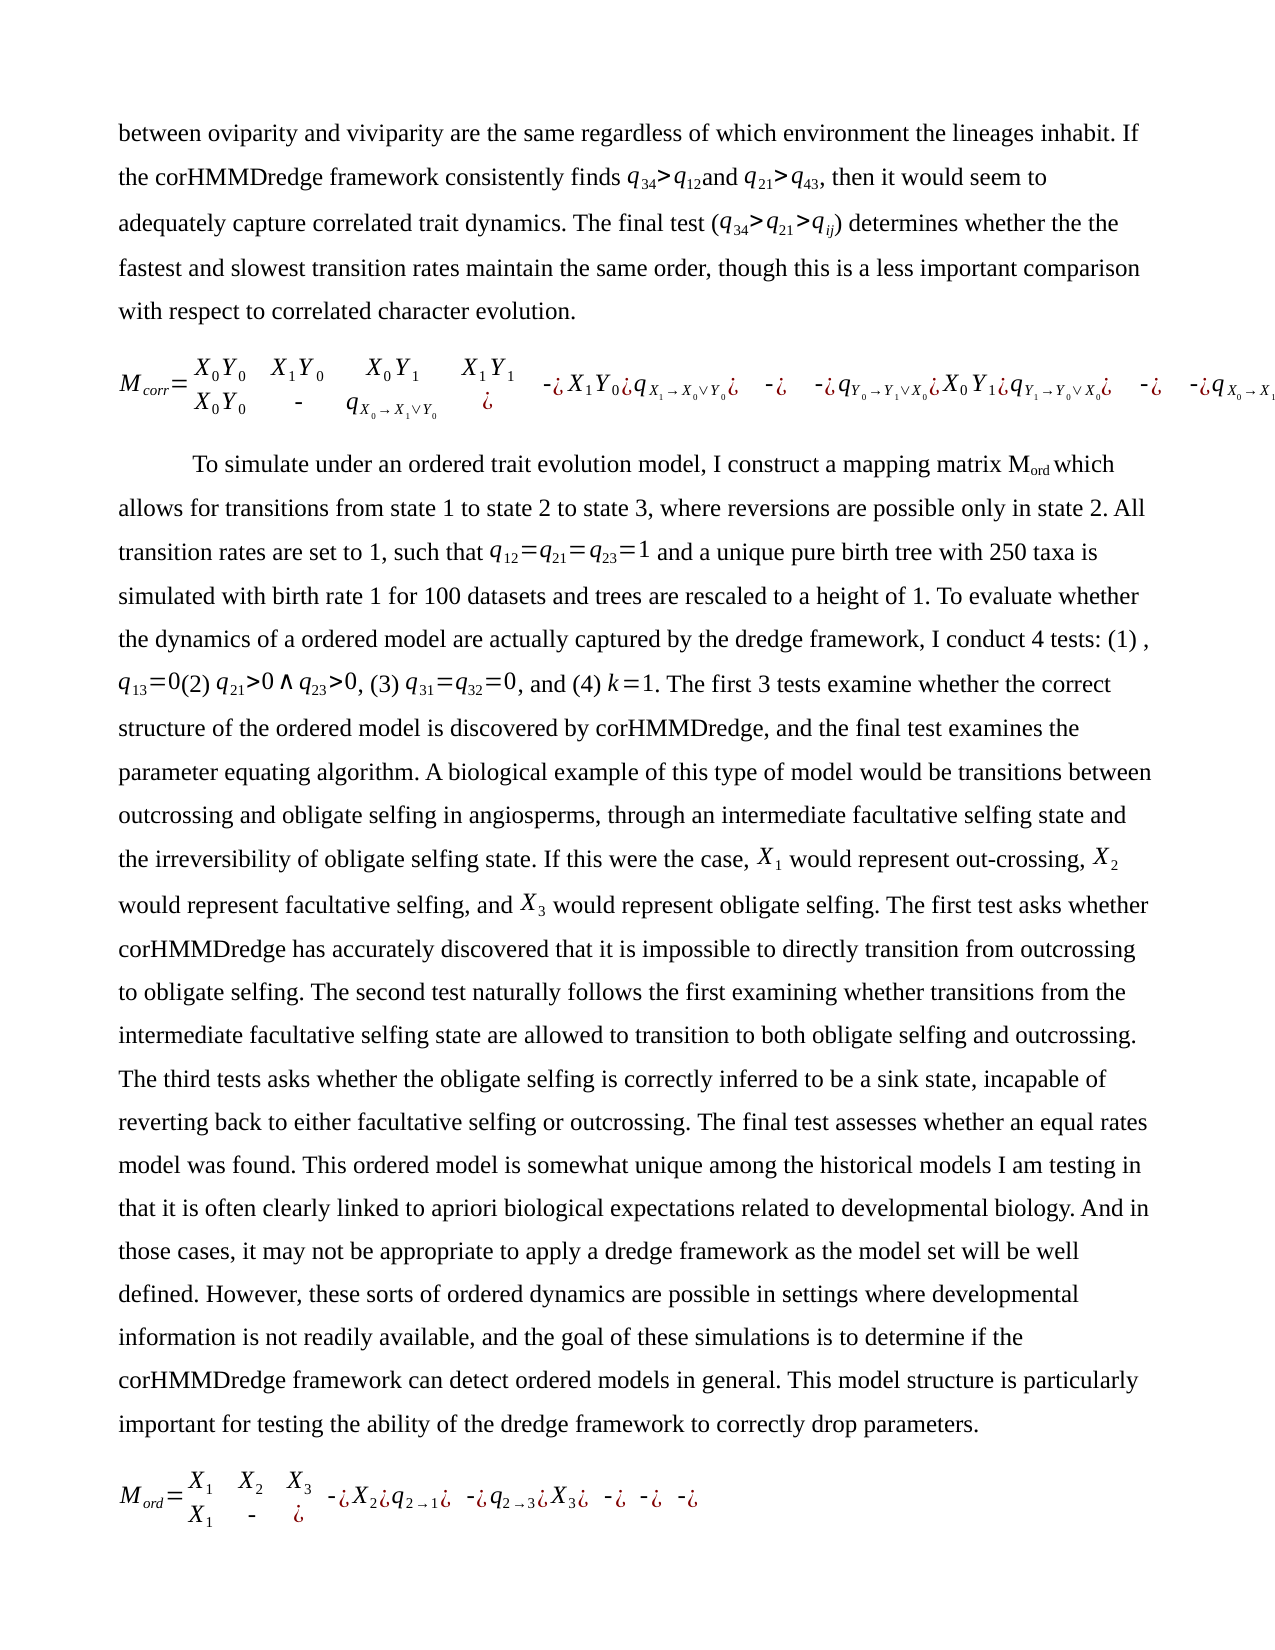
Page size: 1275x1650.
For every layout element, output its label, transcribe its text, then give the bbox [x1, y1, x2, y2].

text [118, 118, 1157, 324]
text To simulate under an ordered trait evolution model, I construct a mapping matrix Mord which allows for transitions from state 1 to state 2 to state 3, where reversions are possible only in state 2. All transition rates are set to 1, such that and a unique pure birth tree with 250 taxa is simulated with birth rate 1 for 100 datasets and trees are rescaled to a height of 1. To evaluate whether the dynamics of a ordered model are actually captured by the dredge framework, I conduct 4 tests: (1) , (2) , (3) , and (4) . The first 3 tests examine whether the correct structure of the ordered model is discovered by corHMMDredge, and the final test examines the parameter equating algorithm. A biological example of this type of model would be transitions between outcrossing and obligate selfing in angiosperms, through an intermediate facultative selfing state and the irreversibility of obligate selfing state. If this were the case, would represent out-crossing, would represent facultative selfing, and would represent obligate selfing. The first test asks whether corHMMDredge has accurately discovered that it is impossible to directly transition from outcrossing to obligate selfing. The second test naturally follows the first examining whether transitions from the intermediate facultative selfing state are allowed to transition to both obligate selfing and outcrossing. The third tests asks whether the obligate selfing is correctly inferred to be a sink state, incapable of reverting back to either facultative selfing or outcrossing. The final test assesses whether an equal rates model was found. This ordered model is somewhat unique among the historical models I am testing in that it is often clearly linked to apriori biological expectations related to developmental biology. And in those cases, it may not be appropriate to apply a dredge framework as the model set will be well defined. However, these sorts of ordered dynamics are possible in settings where developmental information is not readily available, and the goal of these simulations is to determine if the corHMMDredge framework can detect ordered models in general. This model structure is particularly important for testing the ability of the dredge framework to correctly drop parameters. [118, 449, 1157, 1437]
